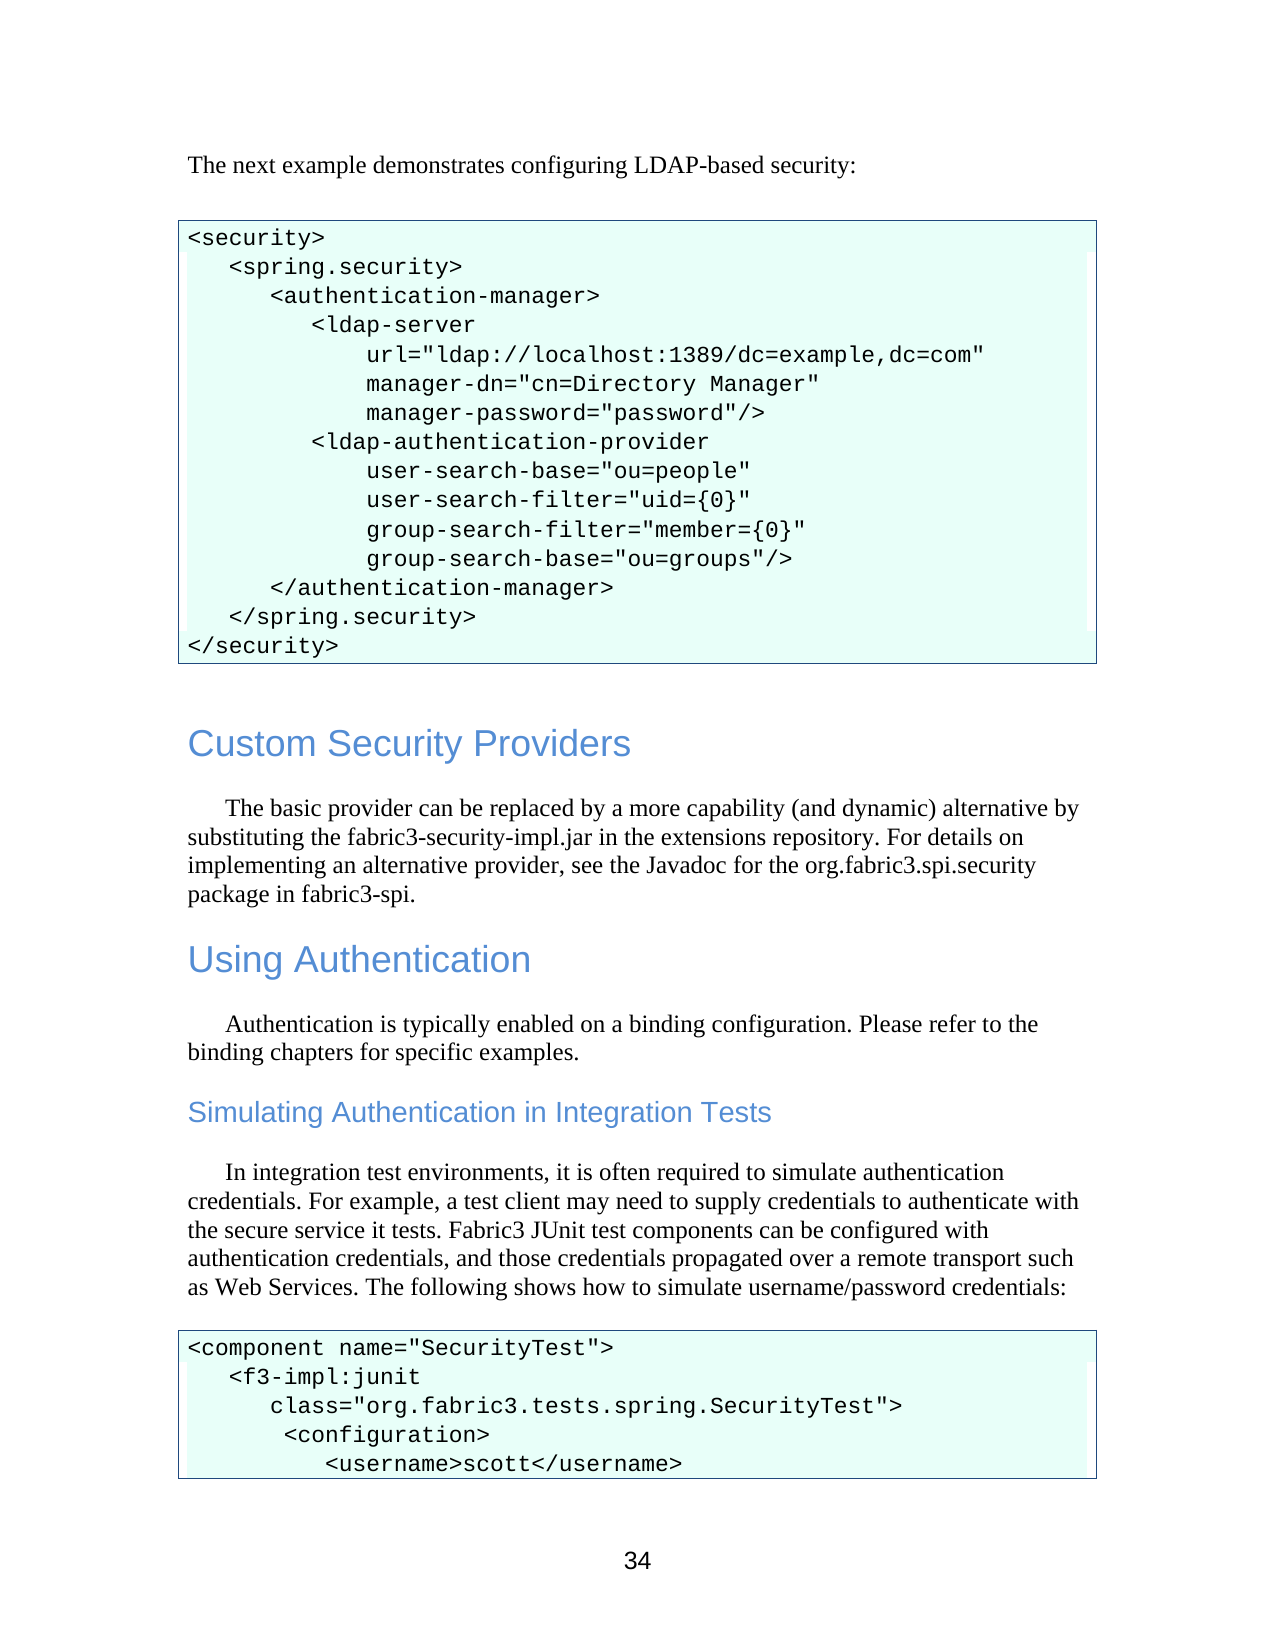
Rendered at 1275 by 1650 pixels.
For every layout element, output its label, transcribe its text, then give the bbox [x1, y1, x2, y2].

subtitle Simulating Authentication in Integration Tests [187, 1095, 1087, 1128]
text user-search-base="ou=people" [187, 456, 1087, 486]
text manager-password="password"/> [187, 398, 1087, 427]
text <f3-impl:junit [187, 1362, 1087, 1391]
text </spring.security> [187, 602, 1087, 628]
text The basic provider can be replaced by a more capability (and dynamic) alternative by substituting the fabric3-security-impl.jar in the extensions repository. For details on implementing an alternative provider, see the Javadoc for the org.fabric3.spi.security package in fabric3-spi. [187, 793, 1087, 908]
text Authentication is typically enabled on a binding configuration. Please refer to the binding chapters for specific examples. [187, 1009, 1087, 1066]
subtitle Custom Security Providers [187, 721, 1087, 764]
text <spring.security> [187, 252, 1087, 281]
text </security> [179, 628, 1096, 663]
text </authentication-manager> [187, 573, 1087, 602]
text The next example demonstrates configuring LDAP-based security: [187, 150, 1087, 179]
text <configuration> [187, 1420, 1087, 1449]
text <authentication-manager> [187, 281, 1087, 311]
text <ldap-server [187, 311, 1087, 340]
text <security> [179, 221, 1096, 252]
text class="org.fabric3.tests.spring.SecurityTest"> [187, 1391, 1087, 1420]
text user-search-filter="uid={0}" [187, 486, 1087, 515]
text group-search-base="ou=groups"/> [187, 544, 1087, 573]
text <username>scott</username> [187, 1449, 1087, 1478]
text <component name="SecurityTest"> [179, 1331, 1096, 1362]
text In integration test environments, it is often required to simulate authentication credentials. For example, a test client may need to supply credentials to authenticate with the secure service it tests. Fabric3 JUnit test components can be configured with authentication credentials, and those credentials propagated over a remote transport such as Web Services. The following shows how to simulate username/password credentials: [187, 1157, 1087, 1301]
text <ldap-authentication-provider [187, 427, 1087, 456]
subtitle Using Authentication [187, 937, 1087, 980]
text group-search-filter="member={0}" [187, 515, 1087, 544]
text url="ldap://localhost:1389/dc=example,dc=com" [187, 340, 1087, 369]
text manager-dn="cn=Directory Manager" [187, 369, 1087, 398]
